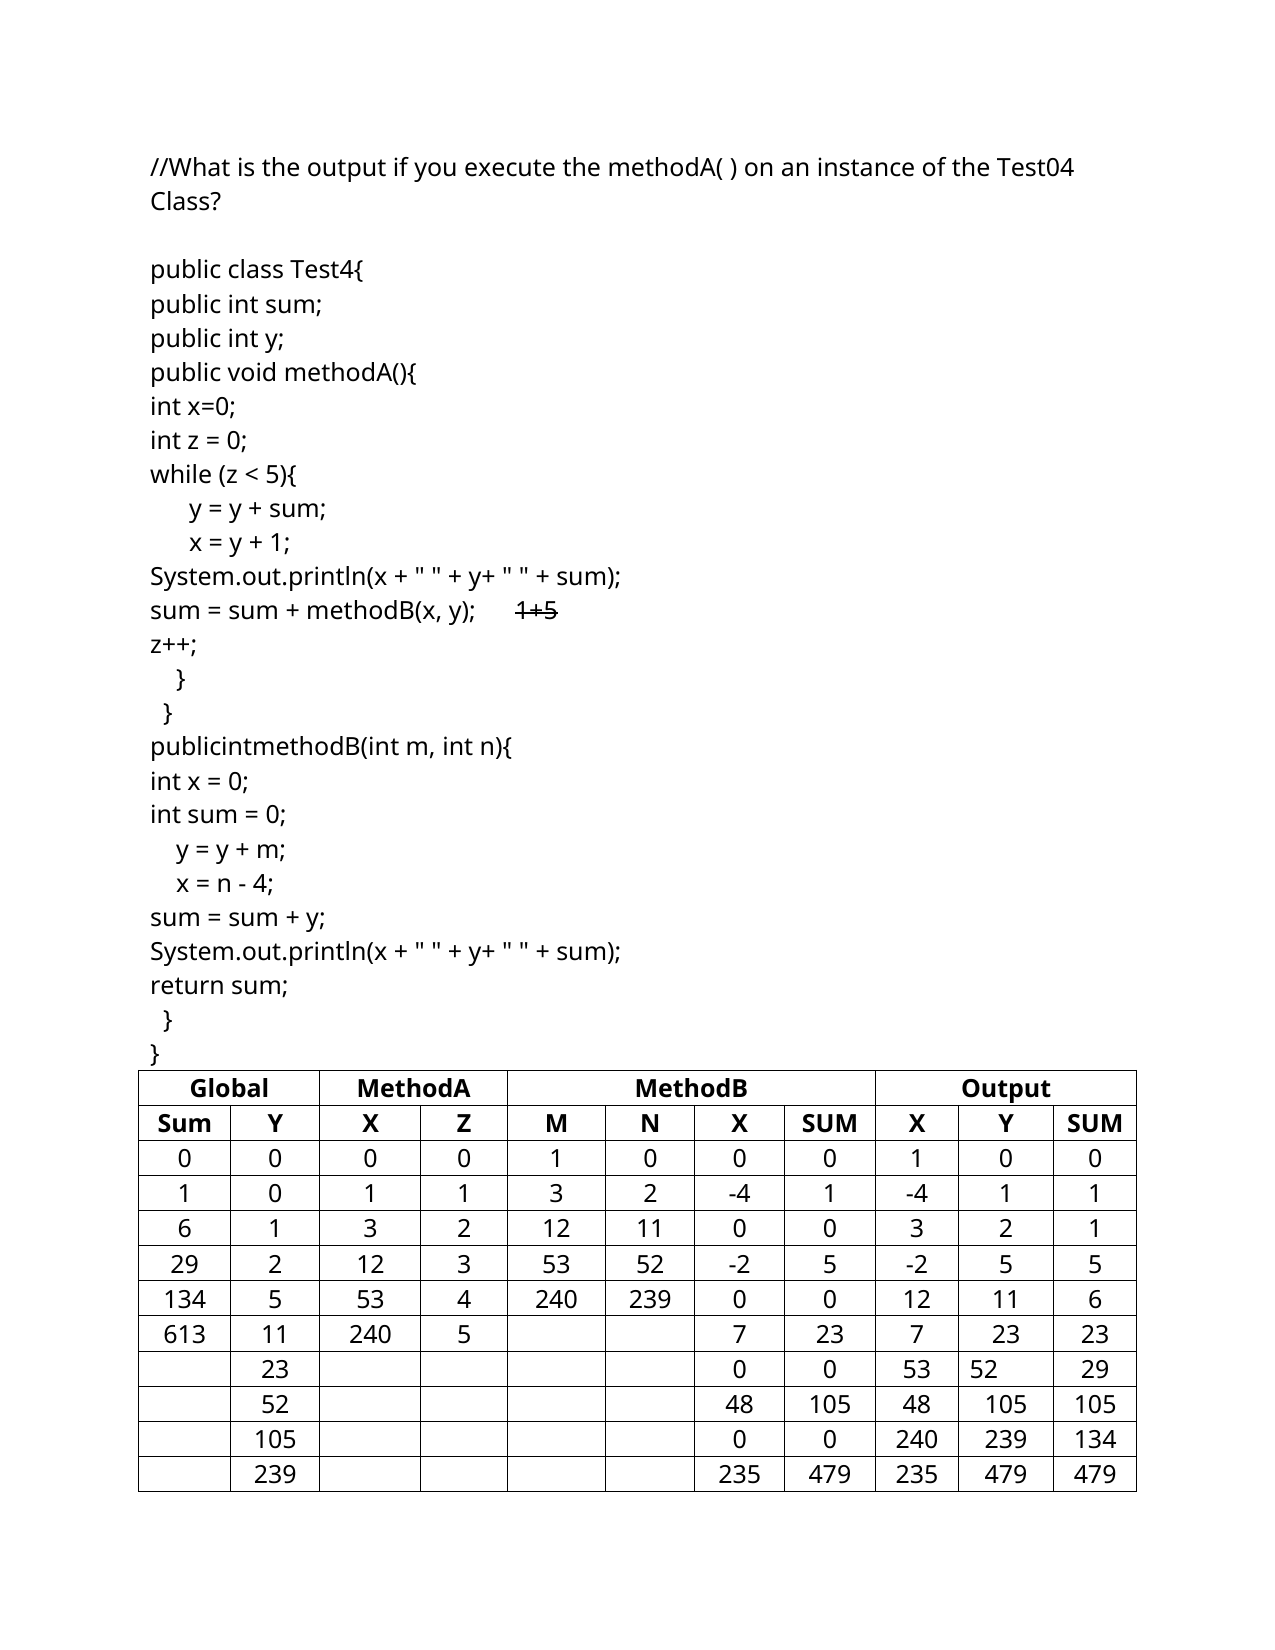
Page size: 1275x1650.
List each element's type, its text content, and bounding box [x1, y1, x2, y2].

table_cell [421, 1387, 507, 1421]
text sum = sum + methodB(x, y); 1+5 [150, 593, 1125, 627]
table_cell 235 [695, 1457, 784, 1491]
table_cell [606, 1316, 694, 1351]
text public int sum; [150, 286, 1125, 320]
table_cell 29 [139, 1246, 230, 1280]
table_cell [320, 1422, 420, 1456]
text int z = 0; [150, 422, 1125, 457]
table_cell 5 [959, 1246, 1053, 1280]
table_cell 48 [876, 1387, 958, 1421]
table_cell 0 [785, 1352, 875, 1386]
table_cell 12 [876, 1281, 958, 1315]
table_cell [139, 1422, 230, 1456]
text sum = sum + y; [150, 899, 1125, 933]
table_cell 0 [959, 1141, 1053, 1175]
table_cell 1 [421, 1176, 507, 1210]
table_cell -4 [695, 1176, 784, 1210]
table_cell 479 [1054, 1457, 1136, 1491]
text System.out.println(x + " " + y+ " " + sum); [150, 559, 1125, 593]
table_cell X [695, 1106, 784, 1140]
table_cell 5 [421, 1316, 507, 1351]
table_cell 1 [139, 1176, 230, 1210]
table_cell 0 [421, 1141, 507, 1175]
table_cell -4 [876, 1176, 958, 1210]
table_cell Y [231, 1106, 319, 1140]
table_cell 0 [785, 1211, 875, 1245]
table_cell [606, 1387, 694, 1421]
text z++; [150, 627, 1125, 661]
table_cell -2 [876, 1246, 958, 1280]
table_cell [606, 1352, 694, 1386]
table_cell 240 [320, 1316, 420, 1351]
table_cell 2 [959, 1211, 1053, 1245]
table_cell [320, 1387, 420, 1421]
table_cell [508, 1422, 605, 1456]
table_cell 0 [785, 1281, 875, 1315]
table_cell [320, 1352, 420, 1386]
table_cell 48 [695, 1387, 784, 1421]
table_cell Sum [139, 1106, 230, 1140]
table_cell [421, 1457, 507, 1491]
table_cell 0 [695, 1422, 784, 1456]
table_cell 240 [876, 1422, 958, 1456]
text int x=0; [150, 388, 1125, 422]
table_cell 52 [231, 1387, 319, 1421]
text return sum; [150, 967, 1125, 1002]
table_cell M [508, 1106, 605, 1140]
table_cell 134 [1054, 1422, 1136, 1456]
table_cell 105 [785, 1387, 875, 1421]
table_cell 0 [606, 1141, 694, 1175]
text public int y; [150, 320, 1125, 354]
table_cell 479 [959, 1457, 1053, 1491]
text x = n - 4; [150, 865, 1125, 899]
table_cell 0 [695, 1211, 784, 1245]
table_cell 1 [1054, 1211, 1136, 1245]
table_cell [606, 1422, 694, 1456]
table_cell 4 [421, 1281, 507, 1315]
table_header MethodB [508, 1071, 875, 1105]
text } [150, 695, 1125, 729]
table_cell [508, 1387, 605, 1421]
table_cell 613 [139, 1316, 230, 1351]
text } [150, 1002, 1125, 1036]
table_cell 12 [508, 1211, 605, 1245]
table_cell 1 [876, 1141, 958, 1175]
table_cell 0 [695, 1352, 784, 1386]
text public void methodA(){ [150, 354, 1125, 388]
table_cell 3 [508, 1176, 605, 1210]
table_cell 0 [785, 1141, 875, 1175]
table_header Output [876, 1071, 1136, 1105]
table_cell 7 [876, 1316, 958, 1351]
table_cell 1 [320, 1176, 420, 1210]
table_cell 105 [1054, 1387, 1136, 1421]
table_cell 105 [231, 1422, 319, 1456]
table_cell 23 [959, 1316, 1053, 1351]
table_cell SUM [785, 1106, 875, 1140]
table_cell 2 [606, 1176, 694, 1210]
table_cell [508, 1316, 605, 1351]
table_cell 52 [959, 1352, 1053, 1386]
table_cell 7 [695, 1316, 784, 1351]
table_cell -2 [695, 1246, 784, 1280]
table_cell 3 [421, 1246, 507, 1280]
text y = y + m; [150, 831, 1125, 865]
table_cell 11 [231, 1316, 319, 1351]
table_cell [606, 1457, 694, 1491]
table_cell 29 [1054, 1352, 1136, 1386]
table_cell Z [421, 1106, 507, 1140]
table_cell 11 [606, 1211, 694, 1245]
table_cell SUM [1054, 1106, 1136, 1140]
table_cell 23 [785, 1316, 875, 1351]
table_cell 1 [508, 1141, 605, 1175]
table_cell Y [959, 1106, 1053, 1140]
table_cell [139, 1457, 230, 1491]
table_cell [421, 1352, 507, 1386]
table_cell 23 [231, 1352, 319, 1386]
table_cell 0 [695, 1281, 784, 1315]
table_cell 479 [785, 1457, 875, 1491]
table_cell 2 [231, 1246, 319, 1280]
table_cell 53 [508, 1246, 605, 1280]
table_cell 1 [785, 1176, 875, 1210]
table_cell 1 [959, 1176, 1053, 1210]
text int x = 0; [150, 763, 1125, 797]
table_cell X [876, 1106, 958, 1140]
text publicintmethodB(int m, int n){ [150, 729, 1125, 763]
table_cell 0 [231, 1176, 319, 1210]
table_cell 53 [320, 1281, 420, 1315]
table_cell 23 [1054, 1316, 1136, 1351]
table_cell [508, 1457, 605, 1491]
table_cell 11 [959, 1281, 1053, 1315]
table_cell [508, 1352, 605, 1386]
table_cell 239 [606, 1281, 694, 1315]
table_cell 6 [1054, 1281, 1136, 1315]
table_cell 240 [508, 1281, 605, 1315]
table_cell [139, 1352, 230, 1386]
text } [150, 661, 1125, 695]
table_cell 1 [231, 1211, 319, 1245]
table_cell X [320, 1106, 420, 1140]
table_header Global [139, 1071, 319, 1105]
text //What is the output if you execute the methodA( ) on an instance of the Test04 Class? [150, 150, 1125, 218]
table_cell 53 [876, 1352, 958, 1386]
table_cell 6 [139, 1211, 230, 1245]
text x = y + 1; [150, 525, 1125, 559]
table_cell 0 [320, 1141, 420, 1175]
table_cell 2 [421, 1211, 507, 1245]
table_cell [139, 1387, 230, 1421]
table_cell 134 [139, 1281, 230, 1315]
text int sum = 0; [150, 797, 1125, 831]
text System.out.println(x + " " + y+ " " + sum); [150, 933, 1125, 967]
text y = y + sum; [150, 491, 1125, 525]
table_cell 1 [1054, 1176, 1136, 1210]
table_cell 239 [959, 1422, 1053, 1456]
table_cell 52 [606, 1246, 694, 1280]
table_cell 3 [320, 1211, 420, 1245]
table_cell 0 [1054, 1141, 1136, 1175]
text while (z < 5){ [150, 457, 1125, 491]
table_cell 0 [785, 1422, 875, 1456]
table_cell 0 [139, 1141, 230, 1175]
table_cell N [606, 1106, 694, 1140]
table_cell 0 [695, 1141, 784, 1175]
table_cell 3 [876, 1211, 958, 1245]
table_cell 5 [785, 1246, 875, 1280]
table_cell 235 [876, 1457, 958, 1491]
table_cell 239 [231, 1457, 319, 1491]
text } [150, 1036, 1125, 1070]
table_header MethodA [320, 1071, 507, 1105]
text public class Test4{ [150, 252, 1125, 286]
table_cell 0 [231, 1141, 319, 1175]
table_cell [421, 1422, 507, 1456]
table_cell 5 [1054, 1246, 1136, 1280]
table_cell 5 [231, 1281, 319, 1315]
table_cell 105 [959, 1387, 1053, 1421]
table_cell [320, 1457, 420, 1491]
table_cell 12 [320, 1246, 420, 1280]
